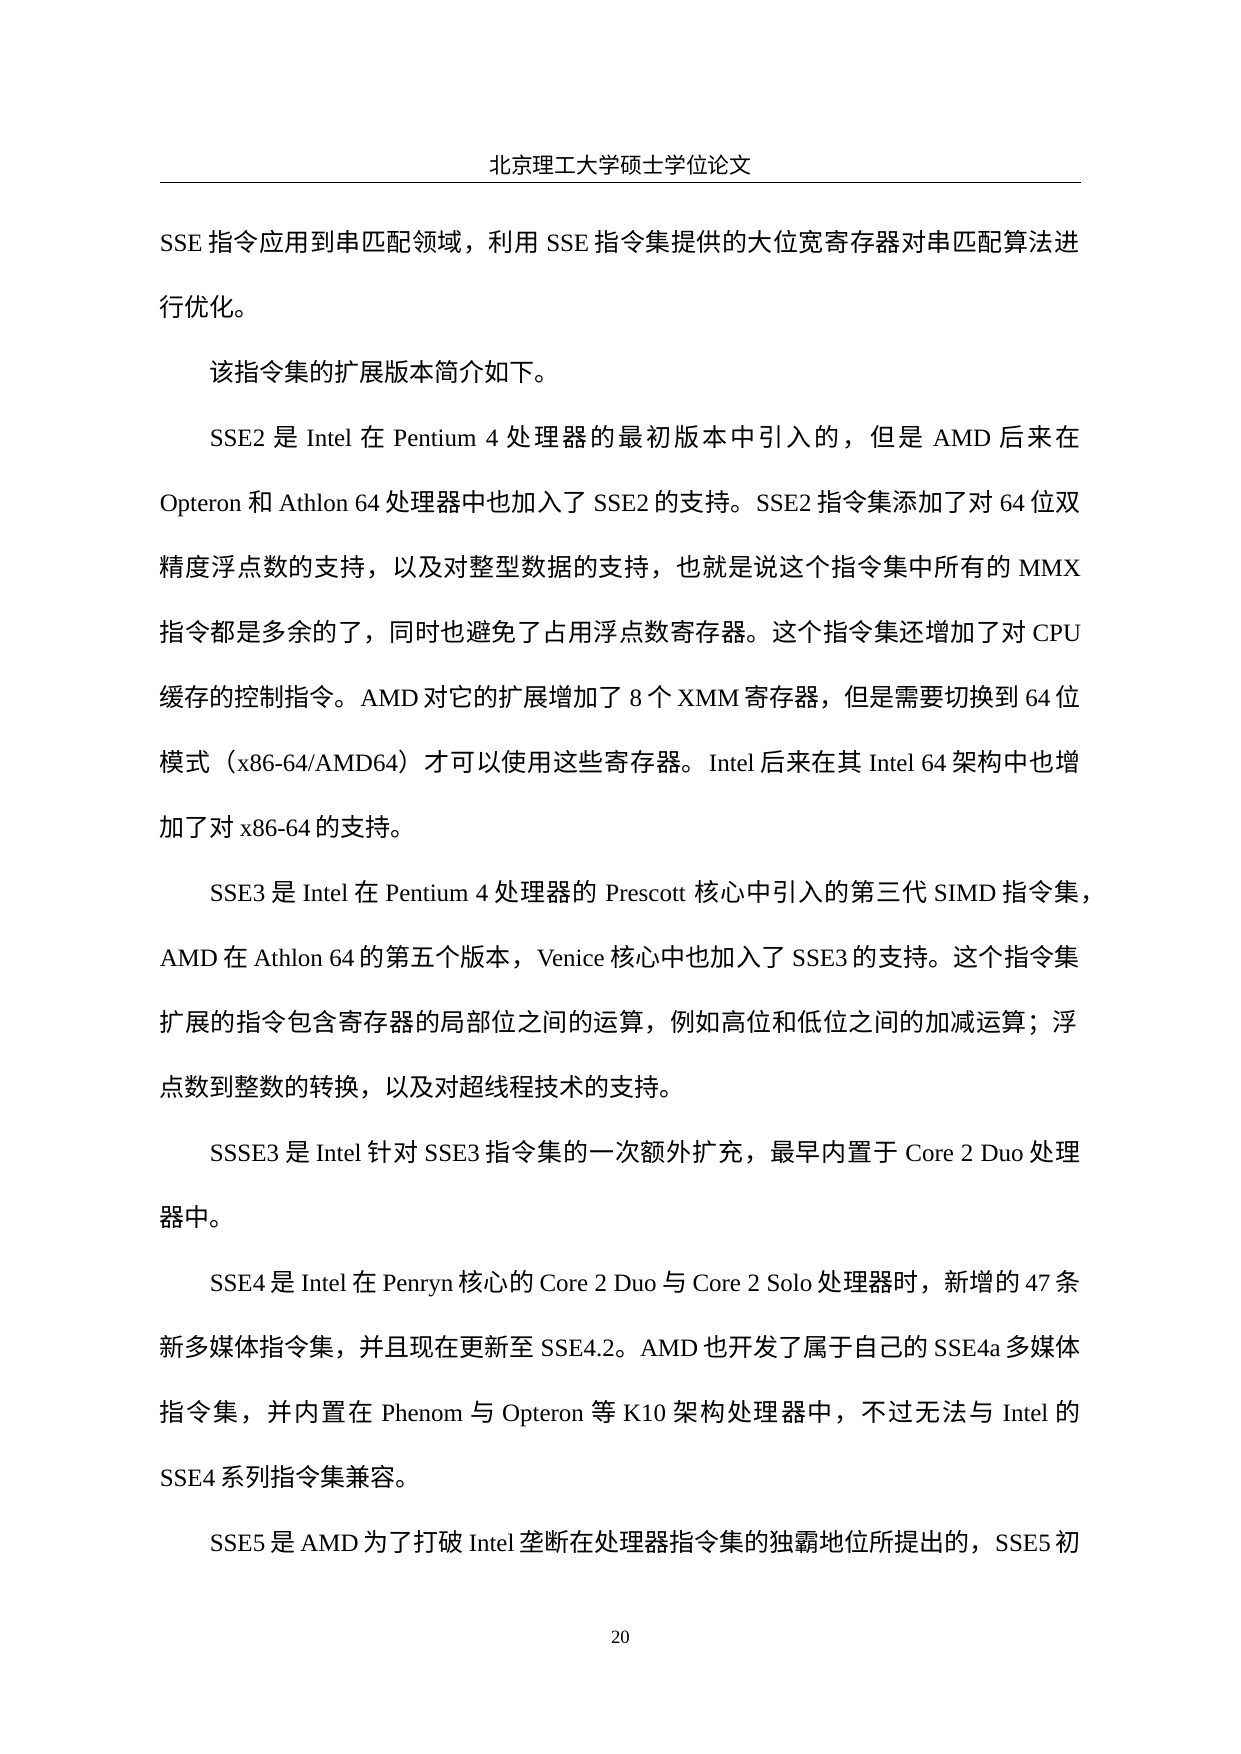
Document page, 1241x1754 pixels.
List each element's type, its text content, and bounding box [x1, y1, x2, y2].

text SSE4是Intel在Penryn核心的Core 2 Duo与Core 2 Solo处理器时，新增的47条新多媒体指令集，并且现在更新至SSE4.2。AMD也开发了属于自己的SSE4a多媒体指令集，并内置在Phenom与Opteron等K10架构处理器中，不过无法与Intel的SSE4系列指令集兼容。 [159, 1248, 1081, 1508]
text SSSE3是Intel针对SSE3指令集的一次额外扩充，最早内置于Core 2 Duo处理器中。 [159, 1118, 1081, 1248]
text 该指令集的扩展版本简介如下。 [159, 338, 1081, 403]
text SSE2是Intel在Pentium 4处理器的最初版本中引入的，但是AMD后来在Opteron 和Athlon 64处理器中也加入了SSE2的支持。SSE2指令集添加了对64位双精度浮点数的支持，以及对整型数据的支持，也就是说这个指令集中所有的MMX指令都是多余的了，同时也避免了占用浮点数寄存器。这个指令集还增加了对CPU缓存的控制指令。AMD对它的扩展增加了8个XMM寄存器，但是需要切换到64位模式（x86-64/AMD64）才可以使用这些寄存器。Intel后来在其Intel 64架构中也增加了对x86-64的支持。 [159, 403, 1081, 858]
text SSE3是Intel在Pentium 4处理器的 Prescott 核心中引入的第三代SIMD指令集，AMD在Athlon 64的第五个版本，Venice核心中也加入了SSE3的支持。这个指令集扩展的指令包含寄存器的局部位之间的运算，例如高位和低位之间的加减运算；浮点数到整数的转换，以及对超线程技术的支持。 [159, 858, 1081, 1118]
